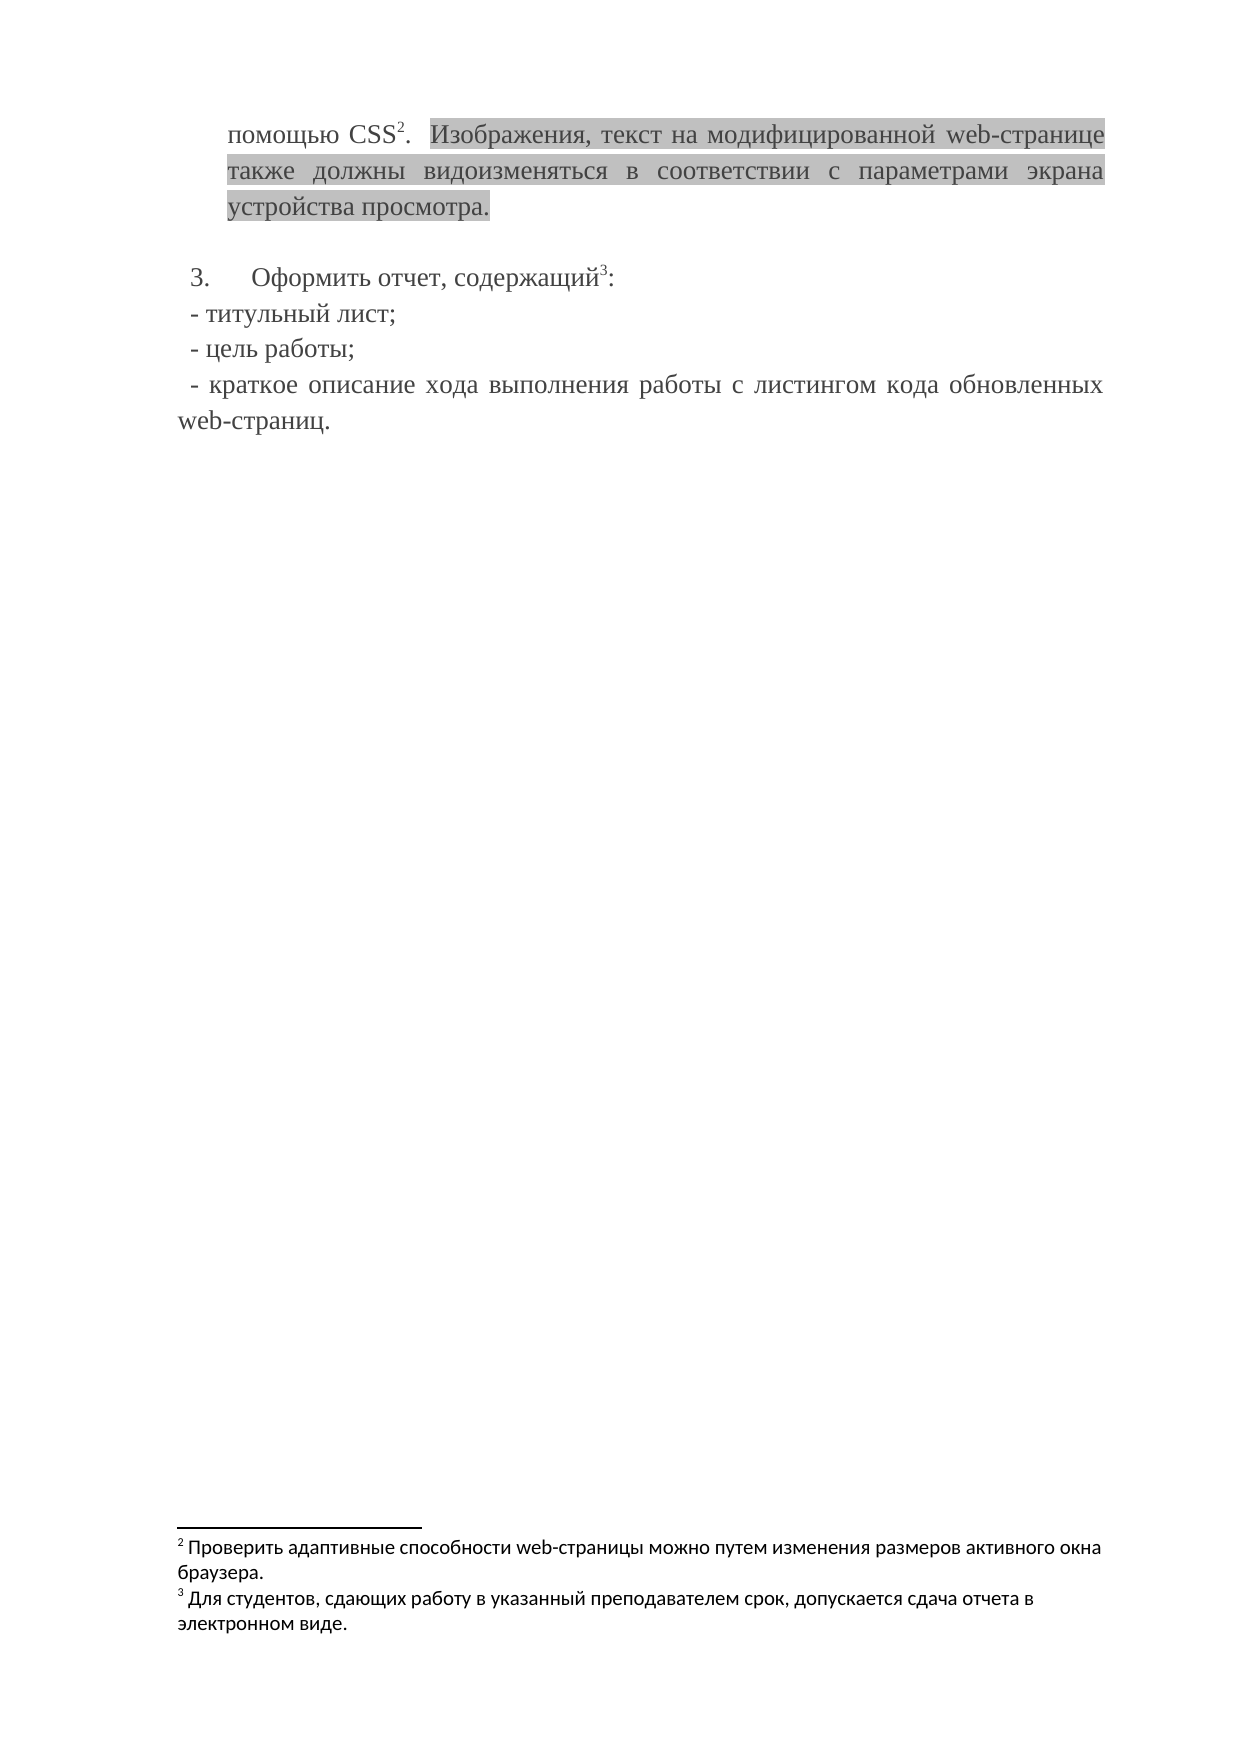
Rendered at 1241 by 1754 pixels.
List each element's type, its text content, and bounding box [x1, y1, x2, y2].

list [190, 118, 1105, 221]
list Оформить отчет, содержащий: [177, 261, 1105, 292]
list - титульный лист; [177, 297, 1105, 328]
list - краткое описание хода выполнения работы с листингом кода обновленных web-страниц. [177, 368, 1105, 435]
list - цель работы; [177, 332, 1105, 364]
